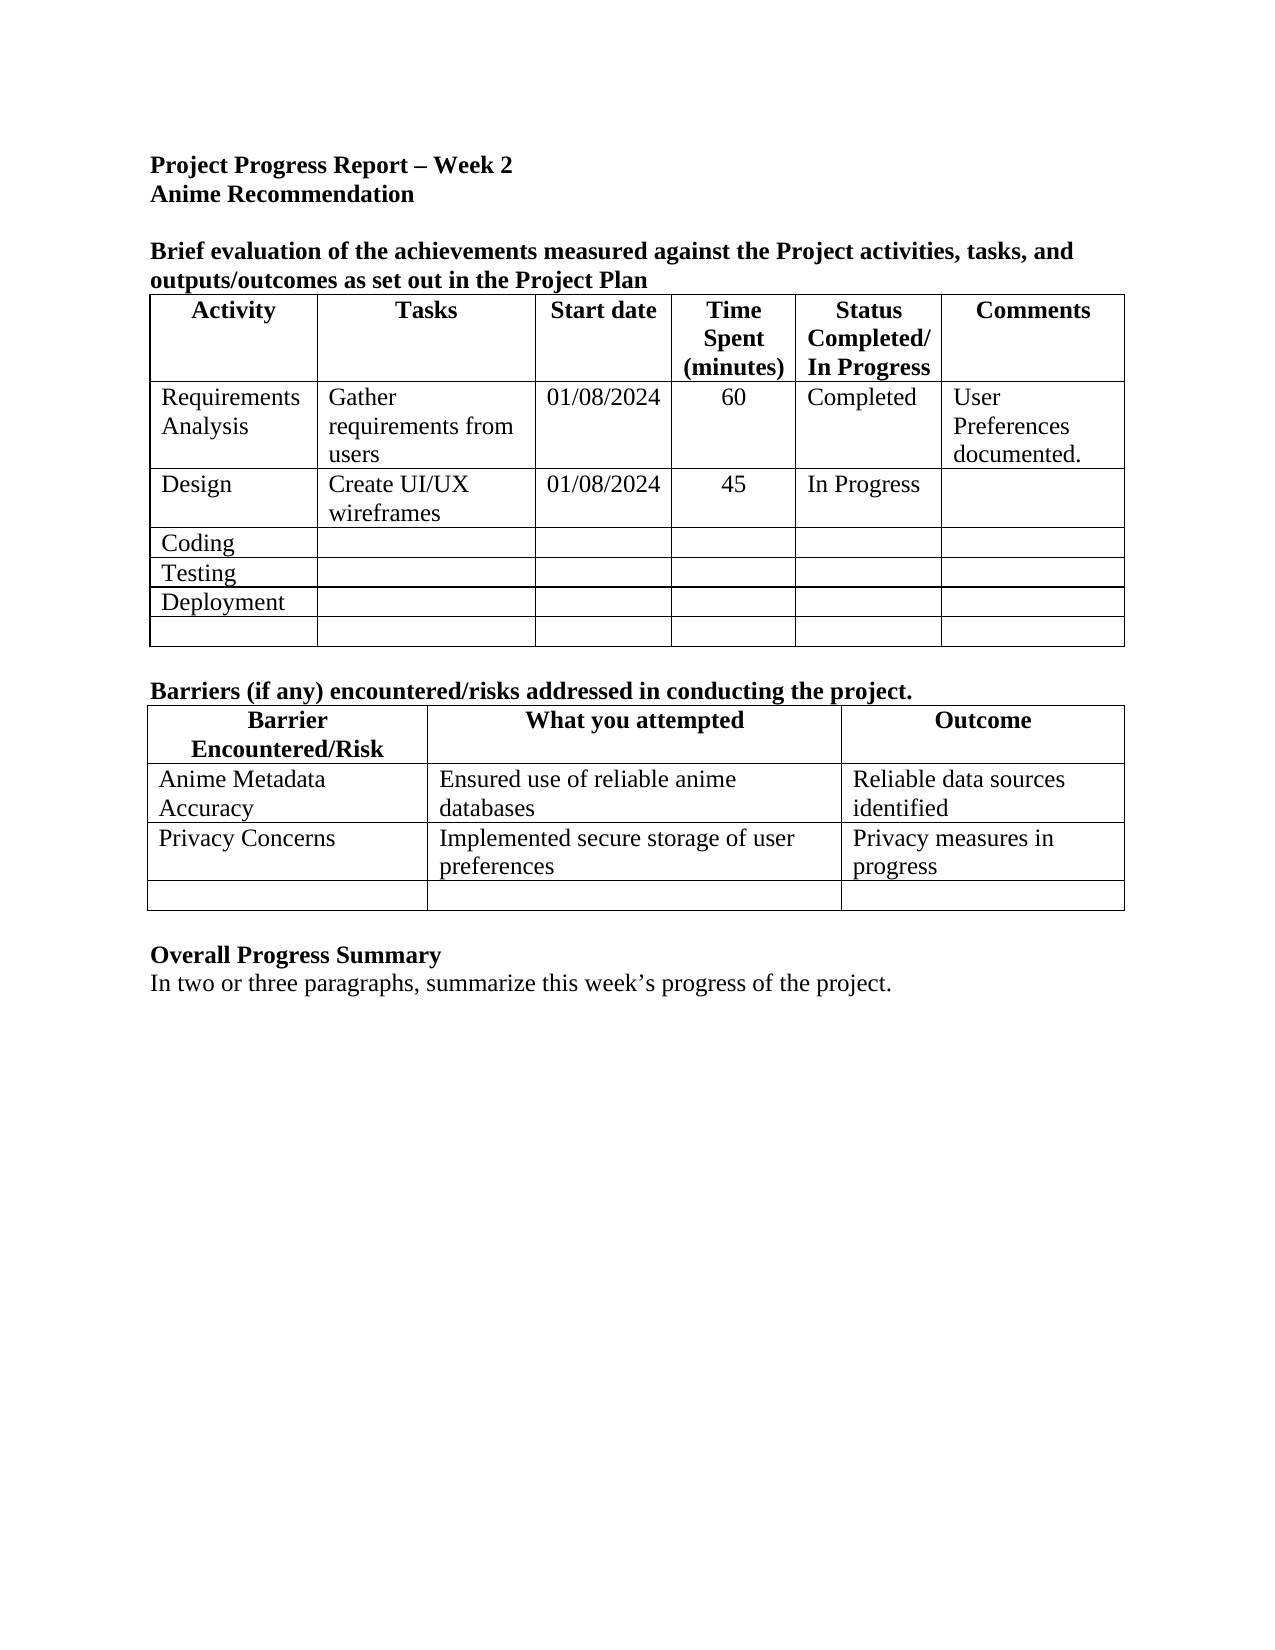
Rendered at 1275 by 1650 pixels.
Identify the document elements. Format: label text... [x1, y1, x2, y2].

table_cell Completed [796, 382, 941, 468]
table_header What you attempted [428, 706, 841, 763]
table_header Barrier Encountered/Risk [148, 706, 427, 763]
table_cell [842, 881, 1124, 910]
table_cell [796, 588, 941, 616]
table_cell [151, 617, 317, 646]
table_cell 45 [672, 469, 795, 527]
table_cell [318, 588, 535, 616]
table_cell Coding [151, 528, 317, 557]
table_cell [942, 558, 1124, 586]
table_header Comments [942, 295, 1124, 381]
table_cell Deployment [151, 588, 317, 616]
table_cell Create UI/UX wireframes [318, 469, 535, 527]
table_cell [318, 528, 535, 557]
text Brief evaluation of the achievements measured against the Project activities, tasks, and outputs/outcomes as set out in the Project Plan [150, 236, 1125, 294]
table_header Start date [536, 295, 671, 381]
table_cell [672, 558, 795, 586]
table_cell [942, 617, 1124, 646]
table_cell Anime Metadata Accuracy [148, 764, 427, 822]
table_cell Gather requirements from users [318, 382, 535, 468]
table_cell [796, 558, 941, 586]
text Overall Progress Summary [150, 940, 1125, 968]
table_cell 60 [672, 382, 795, 468]
text Project Progress Report – Week 2 [150, 150, 1125, 179]
table_cell [536, 588, 671, 616]
table_cell [536, 617, 671, 646]
table_cell User Preferences documented. [942, 382, 1124, 468]
table_cell Ensured use of reliable anime databases [428, 764, 841, 822]
table_cell In Progress [796, 469, 941, 527]
table_cell [672, 528, 795, 557]
table_cell [796, 528, 941, 557]
table_cell [672, 617, 795, 646]
table_cell [536, 528, 671, 557]
table_cell Reliable data sources identified [842, 764, 1124, 822]
table_cell Design [151, 469, 317, 527]
table_cell 01/08/2024 [536, 382, 671, 468]
table_cell [942, 469, 1124, 527]
table_cell [318, 617, 535, 646]
table_cell [942, 528, 1124, 557]
table_header Activity [151, 295, 317, 381]
table_cell Testing [151, 558, 317, 586]
table_cell [942, 588, 1124, 616]
text Anime Recommendation [150, 179, 1125, 207]
table_cell Requirements Analysis [151, 382, 317, 468]
text In two or three paragraphs, summarize this week’s progress of the project. [150, 968, 1125, 997]
table_header Status Completed/ In Progress [796, 295, 941, 381]
table_header Time Spent (minutes) [672, 295, 795, 381]
table_cell Privacy Concerns [148, 823, 427, 880]
table_cell [796, 617, 941, 646]
table_cell 01/08/2024 [536, 469, 671, 527]
text Barriers (if any) encountered/risks addressed in conducting the project. [150, 676, 1125, 704]
table_cell [428, 881, 841, 910]
table_cell Implemented secure storage of user preferences [428, 823, 841, 880]
table_cell [318, 558, 535, 586]
table_header Outcome [842, 706, 1124, 763]
table_cell [672, 588, 795, 616]
table_cell [536, 558, 671, 586]
table_header Tasks [318, 295, 535, 381]
table_cell Privacy measures in progress [842, 823, 1124, 880]
table_cell [148, 881, 427, 910]
